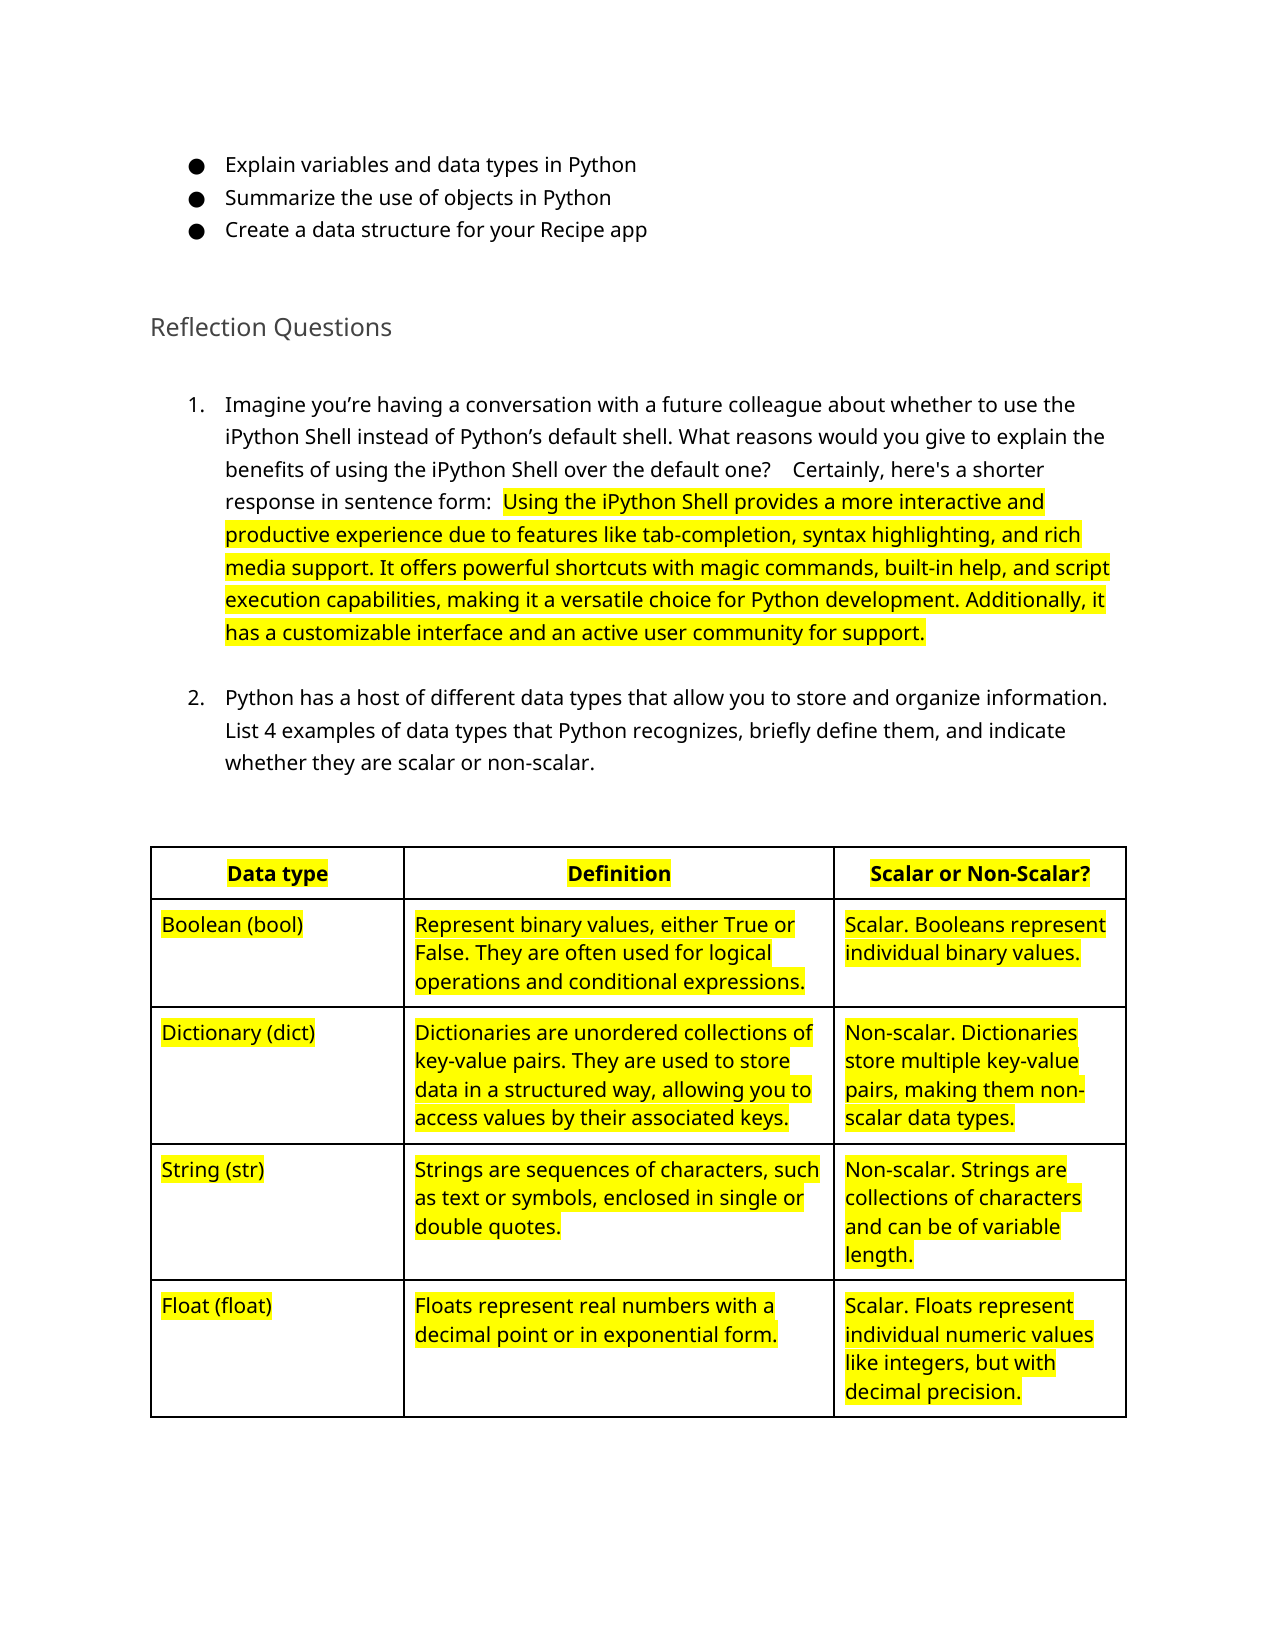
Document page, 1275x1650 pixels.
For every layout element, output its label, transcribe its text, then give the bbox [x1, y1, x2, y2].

table_header Definition [405, 848, 833, 897]
table_cell Non-scalar. Dictionaries store multiple key-value pairs, making them non-scalar data types. [835, 1008, 1125, 1142]
table_cell Scalar. Booleans represent individual binary values. [835, 900, 1125, 1006]
table_cell Scalar. Floats represent individual numeric values like integers, but with decimal precision. [835, 1281, 1125, 1416]
table_cell String (str) [152, 1145, 403, 1279]
subtitle Reflection Questions [150, 309, 1125, 344]
table_cell Dictionary (dict) [152, 1008, 403, 1142]
list Explain variables and data types in Python [187, 150, 1125, 178]
list Python has a host of different data types that allow you to store and organize information. List 4 examples of data types that Python recognizes, briefly define them, and indicate whether they are scalar or non-scalar. [187, 683, 1125, 777]
table_cell Float (float) [152, 1281, 403, 1416]
table_cell Represent binary values, either True or False. They are often used for logical operations and conditional expressions. [405, 900, 833, 1006]
table_cell Dictionaries are unordered collections of key-value pairs. They are used to store data in a structured way, allowing you to access values by their associated keys. [405, 1008, 833, 1142]
table_header Scalar or Non-Scalar? [835, 848, 1125, 897]
table_cell Non-scalar. Strings are collections of characters and can be of variable length. [835, 1145, 1125, 1279]
table_cell Strings are sequences of characters, such as text or symbols, enclosed in single or double quotes. [405, 1145, 833, 1279]
list Create a data structure for your Recipe app [187, 215, 1125, 244]
table_cell Floats represent real numbers with a decimal point or in exponential form. [405, 1281, 833, 1416]
table_cell Boolean (bool) [152, 900, 403, 1006]
list Imagine you’re having a conversation with a future colleague about whether to use the iPython Shell instead of Python’s default shell. What reasons would you give to explain the benefits of using the iPython Shell over the default one? Certainly, here's a shorter response in sentence form: Using the iPython Shell provides a more interactive and productive experience due to features like tab-completion, syntax highlighting, and rich media support. It offers powerful shortcuts with magic commands, built-in help, and script execution capabilities, making it a versatile choice for Python development. Additionally, it has a customizable interface and an active user community for support. [187, 390, 1125, 646]
table_header Data type [152, 848, 403, 897]
list Summarize the use of objects in Python [187, 183, 1125, 211]
